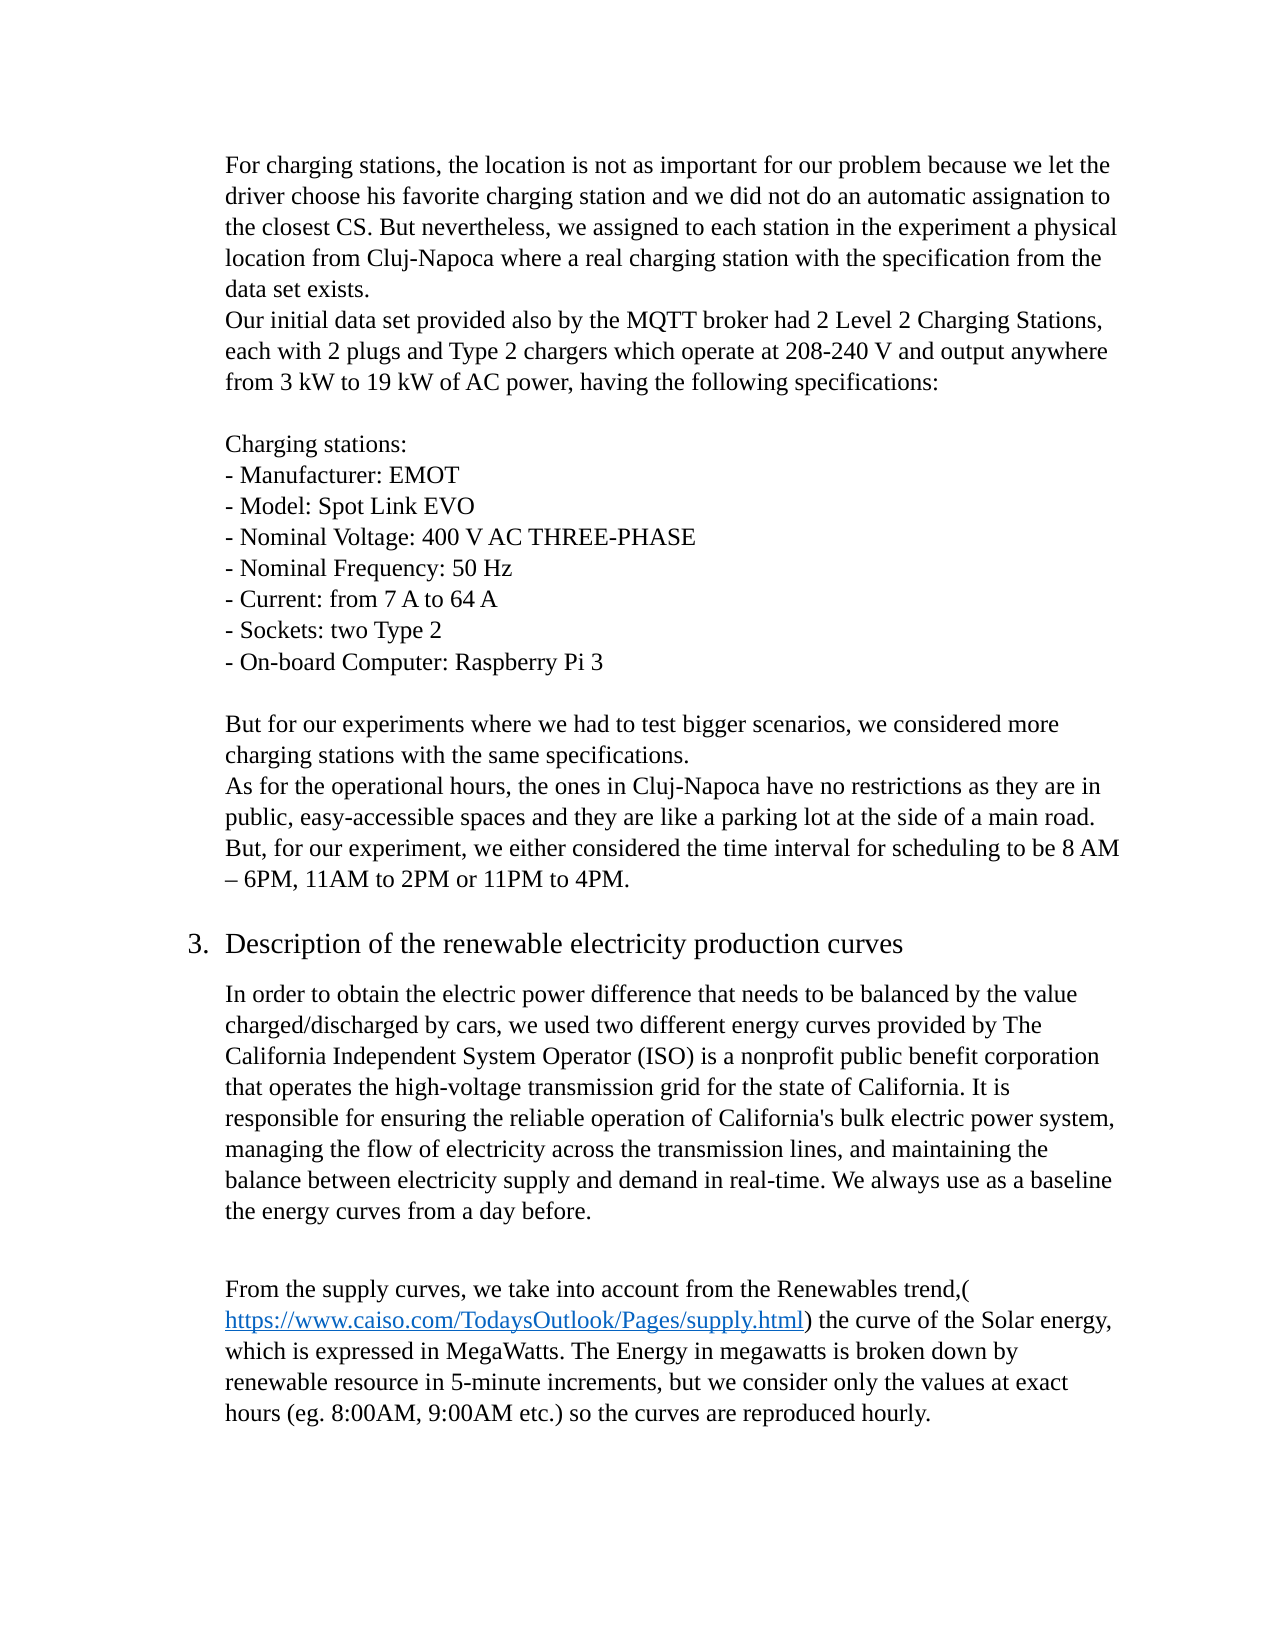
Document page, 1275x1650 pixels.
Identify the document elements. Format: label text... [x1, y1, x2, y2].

text From the supply curves, we take into account from the Renewables trend,( https://www.caiso.com/TodaysOutlook/Pages/supply.html) the curve of the Solar energy, which is expressed in MegaWatts. The Energy in megawatts is broken down by renewable resource in 5-minute increments, but we consider only the values at exact hours (eg. 8:00AM, 9:00AM etc.) so the curves are reproduced hourly. [225, 1274, 1125, 1427]
list As for the operational hours, the ones in Cluj-Napoca have no restrictions as they are in public, easy-accessible spaces and they are like a parking lot at the side of a main road. But, for our experiment, we either considered the time interval for scheduling to be 8 AM – 6PM, 11AM to 2PM or 11PM to 4PM. [225, 771, 1125, 893]
list Our initial data set provided also by the MQTT broker had 2 Level 2 Charging Stations, each with 2 plugs and Type 2 chargers which operate at 208-240 V and output anywhere from 3 kW to 19 kW of AC power, having the following specifications: [225, 305, 1125, 396]
list For charging stations, the location is not as important for our problem because we let the driver choose his favorite charging station and we did not do an automatic assignation to the closest CS. But nevertheless, we assigned to each station in the experiment a physical location from Cluj-Napoca where a real charging station with the specification from the data set exists. [225, 150, 1125, 303]
list Description of the renewable electricity production curves [187, 926, 1125, 959]
list But for our experiments where we had to test bigger scenarios, we considered more charging stations with the same specifications. [225, 709, 1125, 768]
text In order to obtain the electric power difference that needs to be balanced by the value charged/discharged by cars, we used two different energy curves provided by The California Independent System Operator (ISO) is a nonprofit public benefit corporation that operates the high-voltage transmission grid for the state of California. It is responsible for ensuring the reliable operation of California's bulk electric power system, managing the flow of electricity across the transmission lines, and maintaining the balance between electricity supply and demand in real-time. We always use as a baseline the energy curves from a day before. [225, 979, 1125, 1255]
list Charging stations: - Manufacturer: EMOT - Model: Spot Link EVO - Nominal Voltage: 400 V AC THREE-PHASE - Nominal Frequency: 50 Hz - Current: from 7 A to 64 A - Sockets: two Type 2 - On-board Computer: Raspberry Pi 3 [225, 429, 1125, 675]
